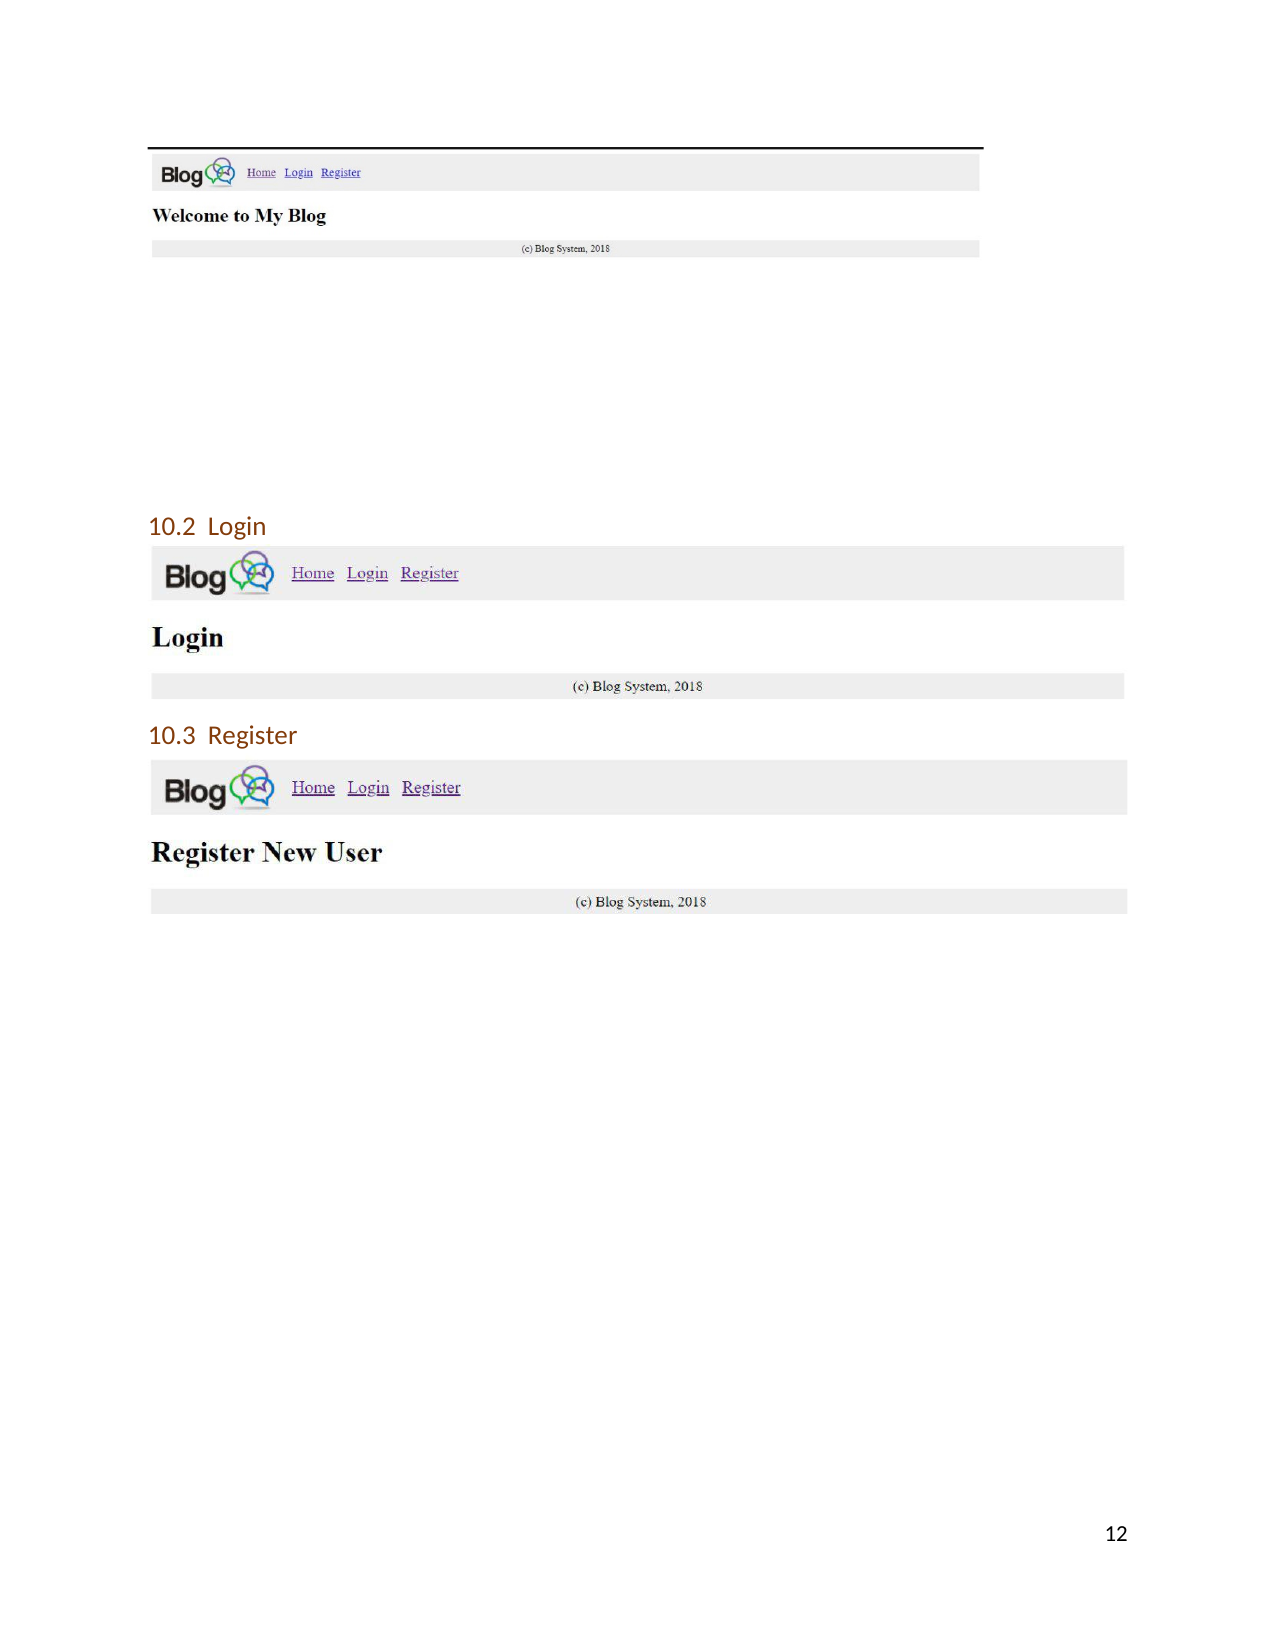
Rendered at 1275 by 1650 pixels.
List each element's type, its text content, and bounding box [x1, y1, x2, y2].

picture [147, 147, 984, 491]
picture [147, 753, 1128, 914]
picture [147, 544, 1128, 700]
subtitle Login [148, 509, 1127, 542]
subtitle Register [148, 718, 1127, 751]
